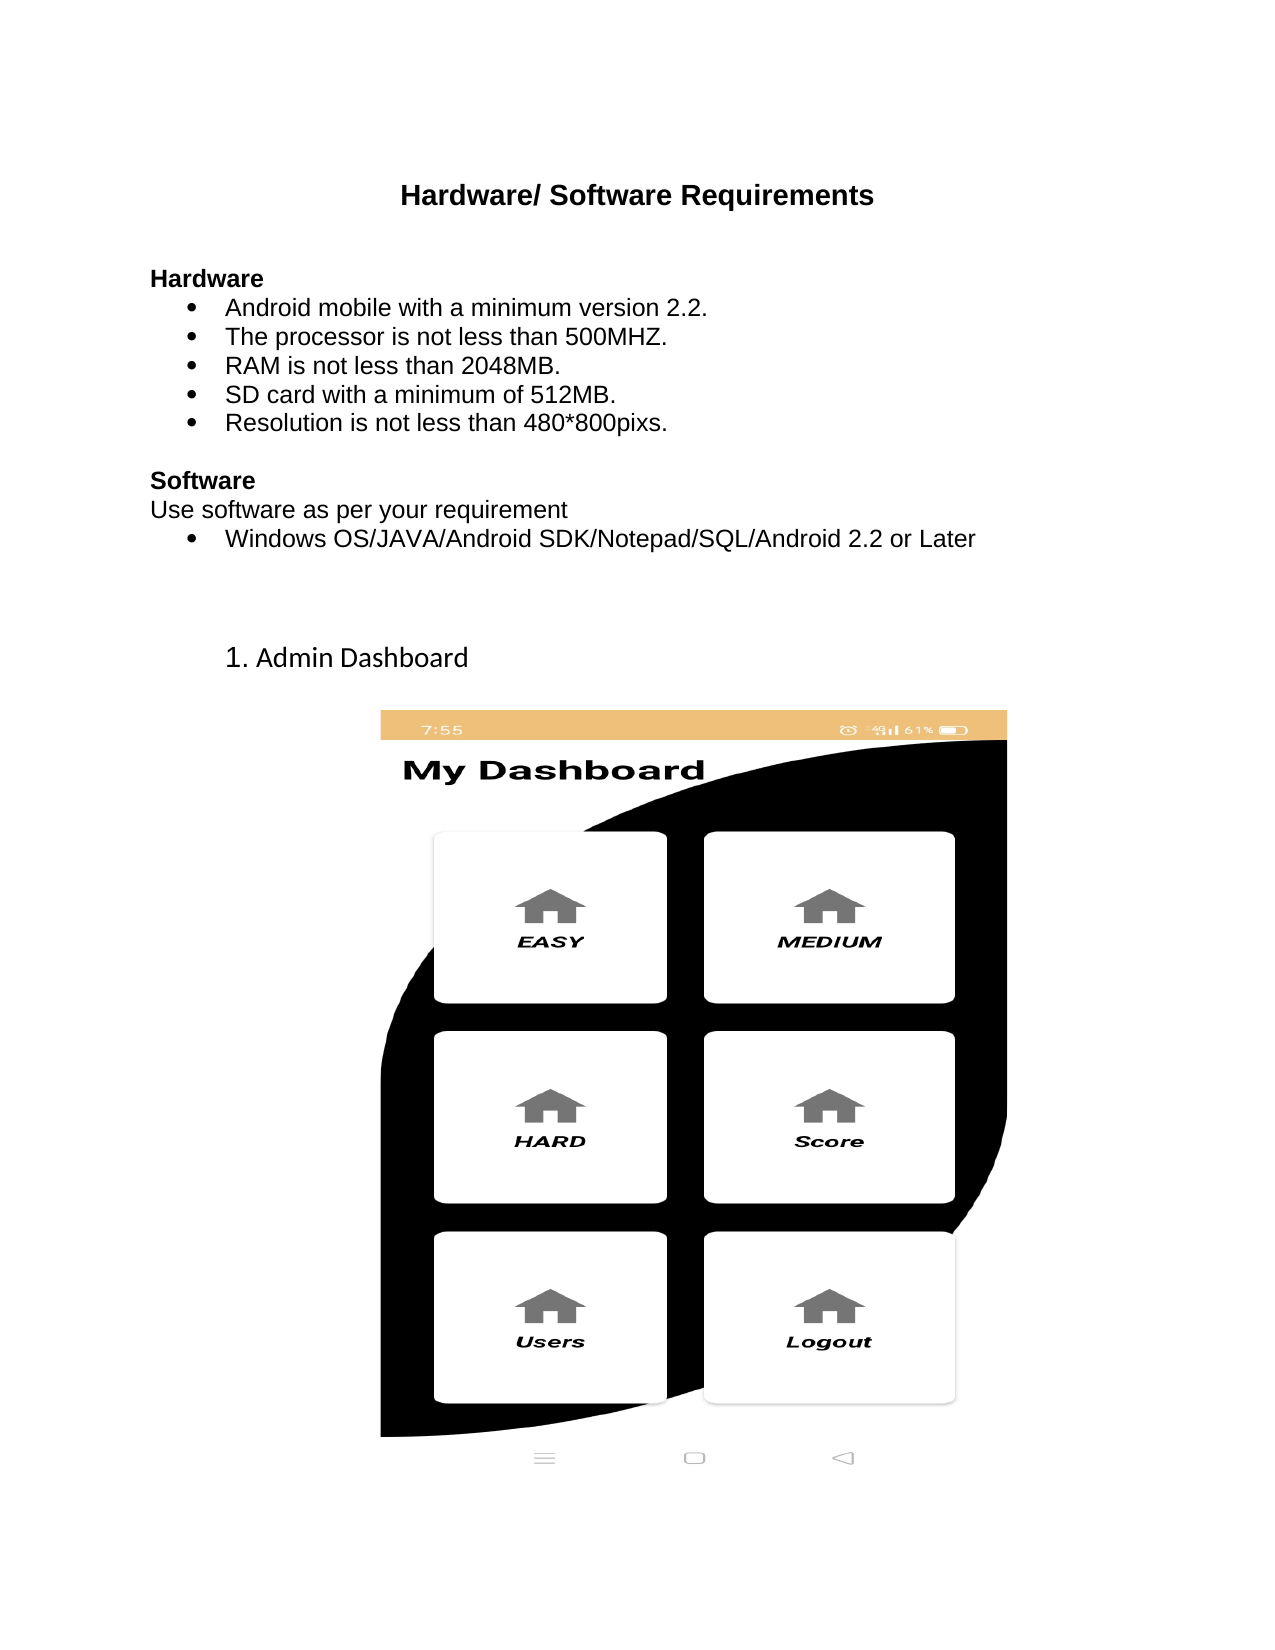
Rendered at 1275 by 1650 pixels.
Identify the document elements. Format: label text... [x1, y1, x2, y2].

text Hardware/ Software Requirements [150, 178, 1125, 212]
list The processor is not less than 500MHZ. [187, 322, 1125, 351]
list Android mobile with a minimum version 2.2. [187, 293, 1125, 322]
text 1. Admin Dashboard [225, 639, 1125, 674]
text Software [150, 466, 1125, 495]
text Hardware [150, 264, 1125, 293]
list RAM is not less than 2048MB. [187, 351, 1125, 379]
list SD card with a minimum of 512MB. [187, 379, 1125, 408]
list Resolution is not less than 480*800pixs. [187, 408, 1125, 437]
list Windows OS/JAVA/Android SDK/Notepad/SQL/Android 2.2 or Later [187, 523, 1125, 552]
picture [380, 710, 1008, 1479]
text Use software as per your requirement [150, 495, 1125, 523]
